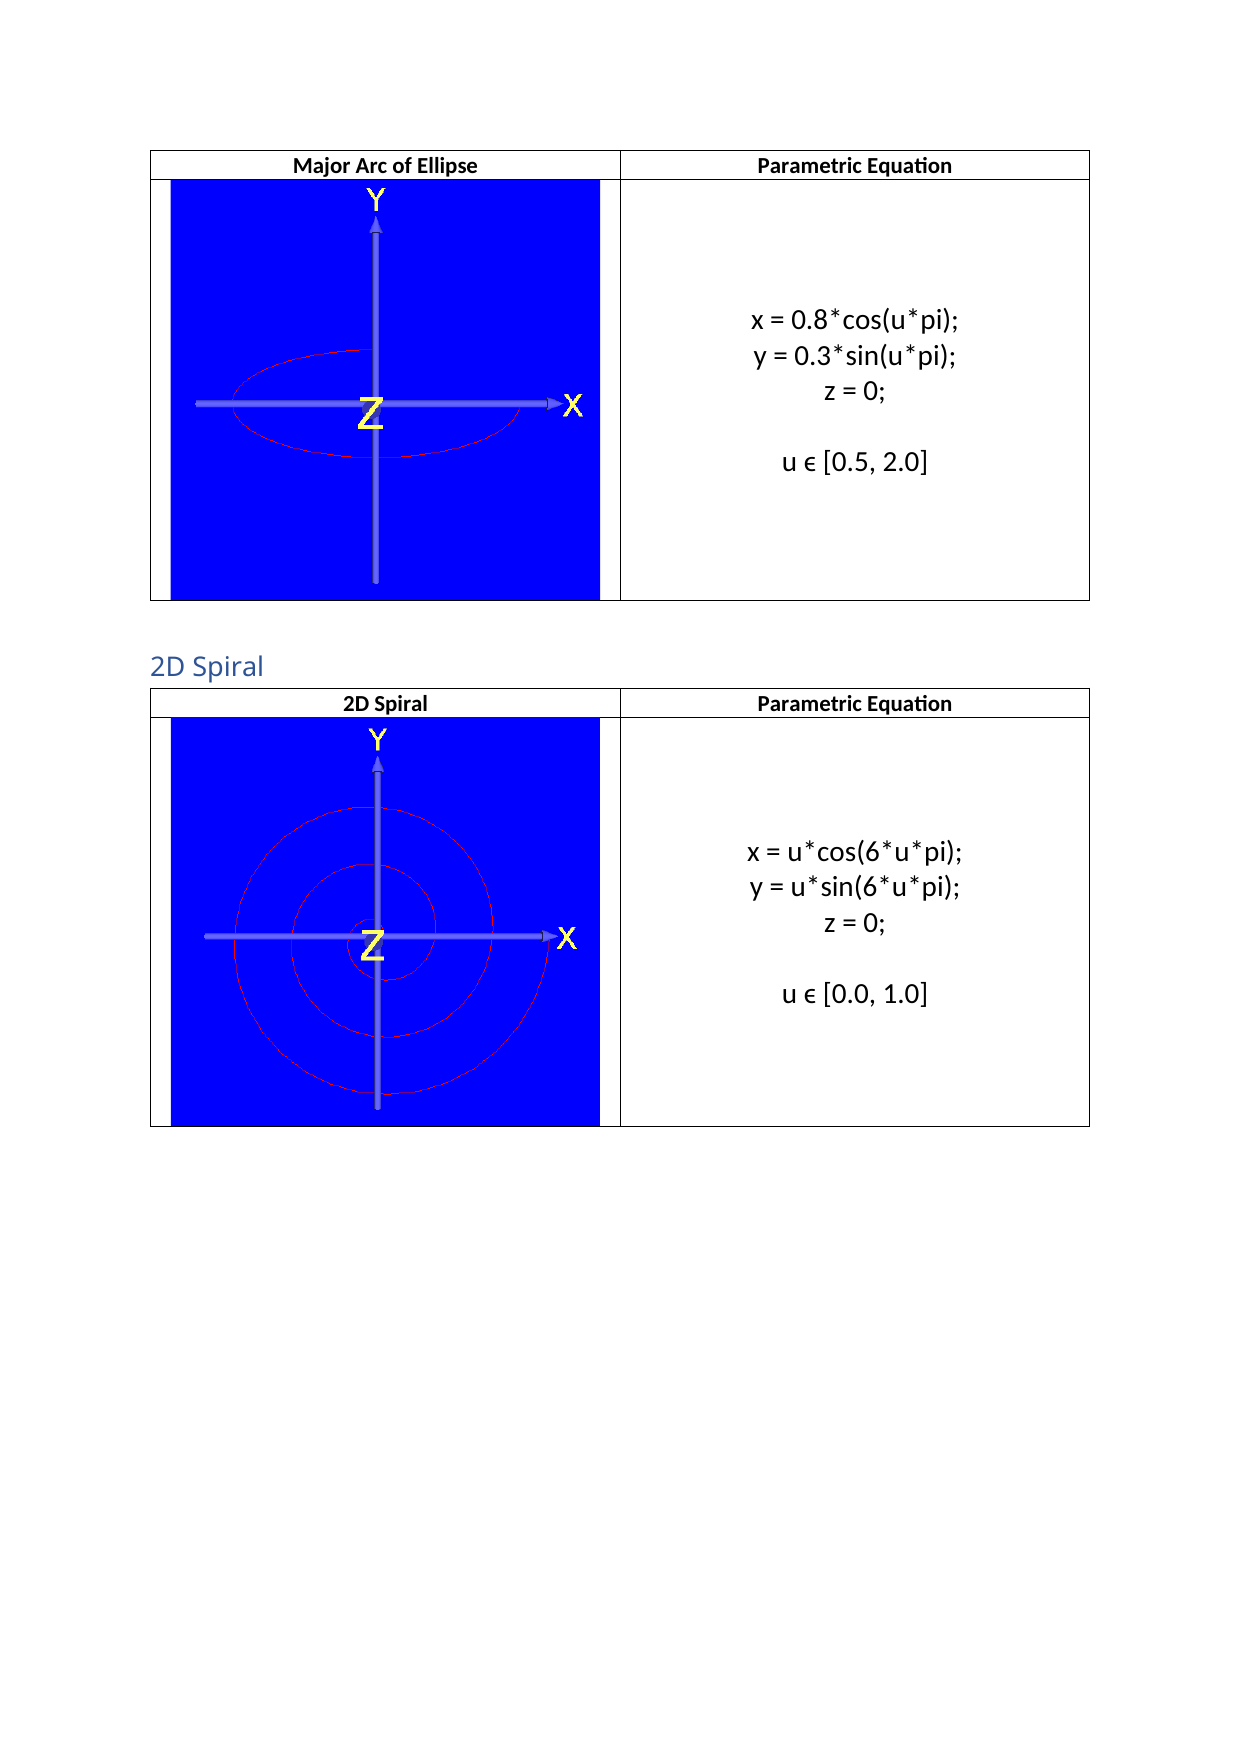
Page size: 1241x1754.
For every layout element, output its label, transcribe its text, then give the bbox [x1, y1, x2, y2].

subtitle 2D Spiral [150, 648, 1090, 685]
table_cell [601, 180, 620, 600]
table_cell x = 0.8*cos(u*pi); y = 0.3*sin(u*pi); z = 0; u ϵ [0.5, 2.0] [621, 180, 1089, 600]
table_header 2D Spiral [151, 689, 620, 717]
picture [170, 717, 600, 1126]
table_cell [151, 718, 170, 1126]
picture [170, 180, 601, 600]
table_header Major Arc of Ellipse [151, 151, 620, 179]
table_header Parametric Equation [621, 689, 1089, 717]
table_cell [600, 718, 620, 1126]
table_cell [151, 180, 170, 600]
table_cell x = u*cos(6*u*pi); y = u*sin(6*u*pi); z = 0; u ϵ [0.0, 1.0] [621, 718, 1089, 1126]
table_header Parametric Equation [621, 151, 1089, 179]
